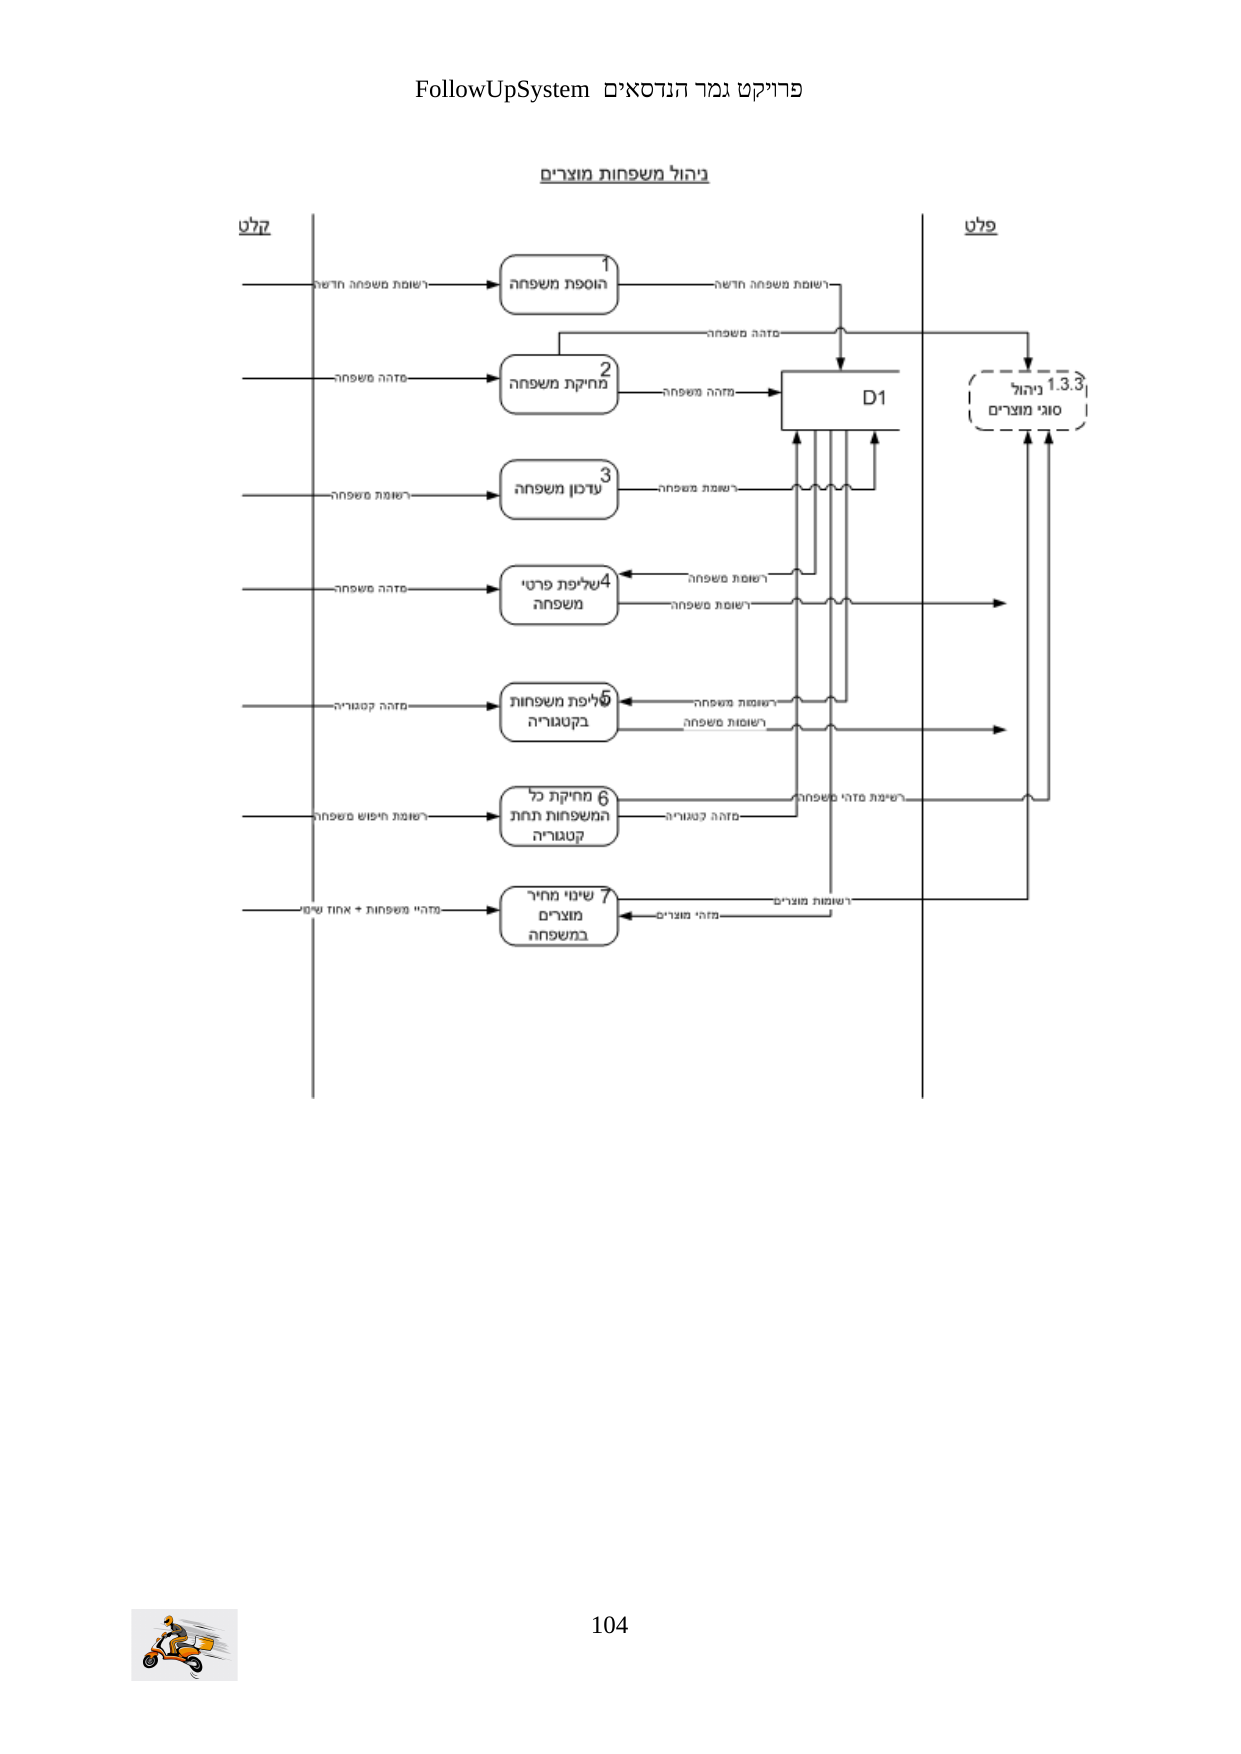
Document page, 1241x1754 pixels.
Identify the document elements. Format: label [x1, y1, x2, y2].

picture [238, 160, 1088, 1099]
picture [131, 1609, 238, 1681]
